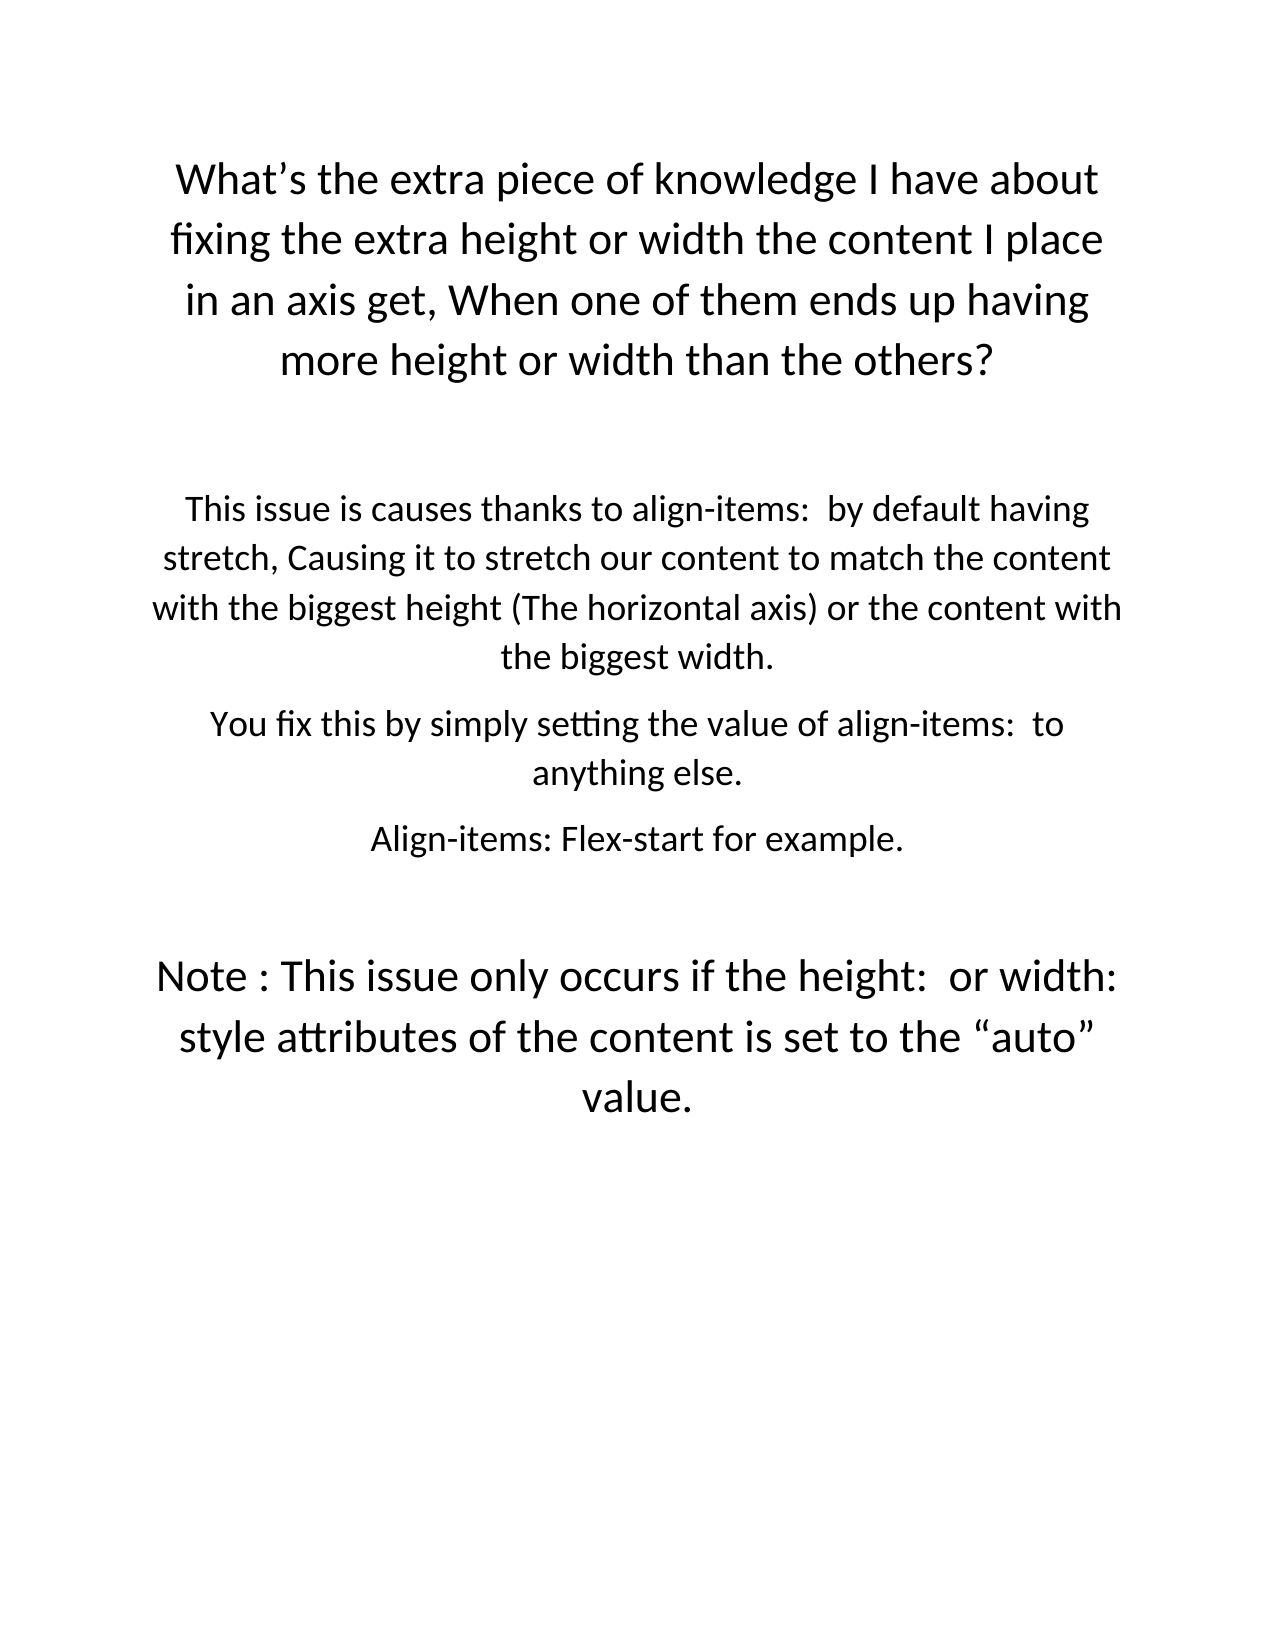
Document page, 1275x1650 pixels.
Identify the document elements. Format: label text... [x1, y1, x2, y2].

text Note : This issue only occurs if the height: or width: style attributes of the content is set to the “auto” value. [150, 947, 1125, 1124]
text You fix this by simply setting the value of align-items: to anything else. [150, 699, 1125, 795]
text What’s the extra piece of knowledge I have about fixing the extra height or width the content I place in an axis get, When one of them ends up having more height or width than the others? [150, 150, 1125, 387]
text This issue is causes thanks to align-items: by default having stretch, Causing it to stretch our content to match the content with the biggest height (The horizontal axis) or the content with the biggest width. [150, 485, 1125, 679]
text Align-items: Flex-start for example. [150, 815, 1125, 861]
